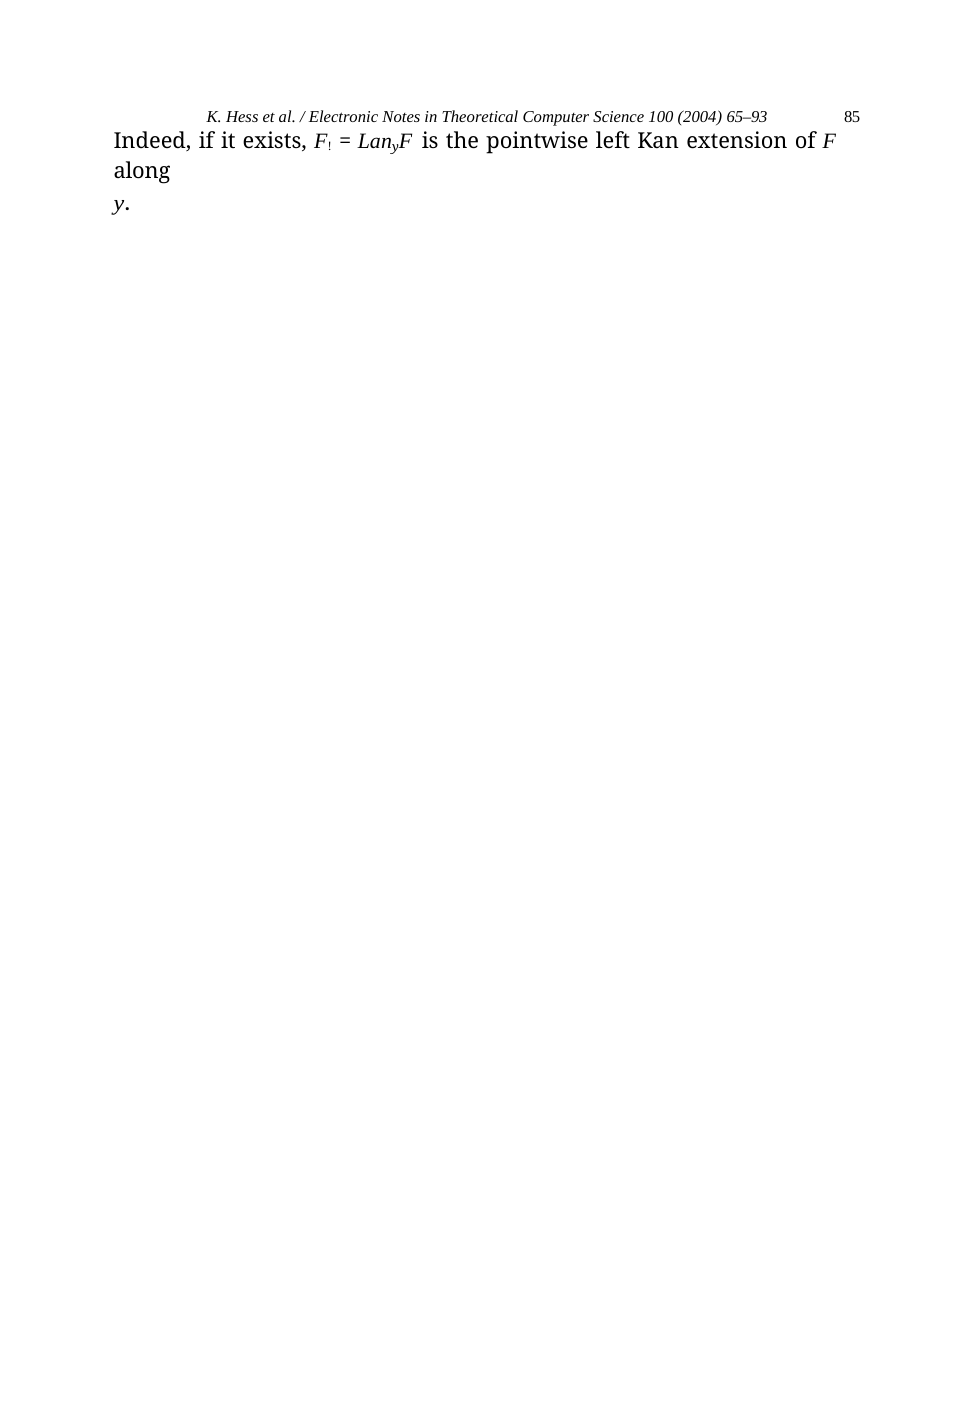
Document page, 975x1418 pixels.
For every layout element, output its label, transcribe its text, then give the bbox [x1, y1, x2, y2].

text Indeed, if it exists, F! = LanyF is the pointwise left Kan extension of F along [113, 125, 879, 184]
text y. [113, 187, 879, 216]
